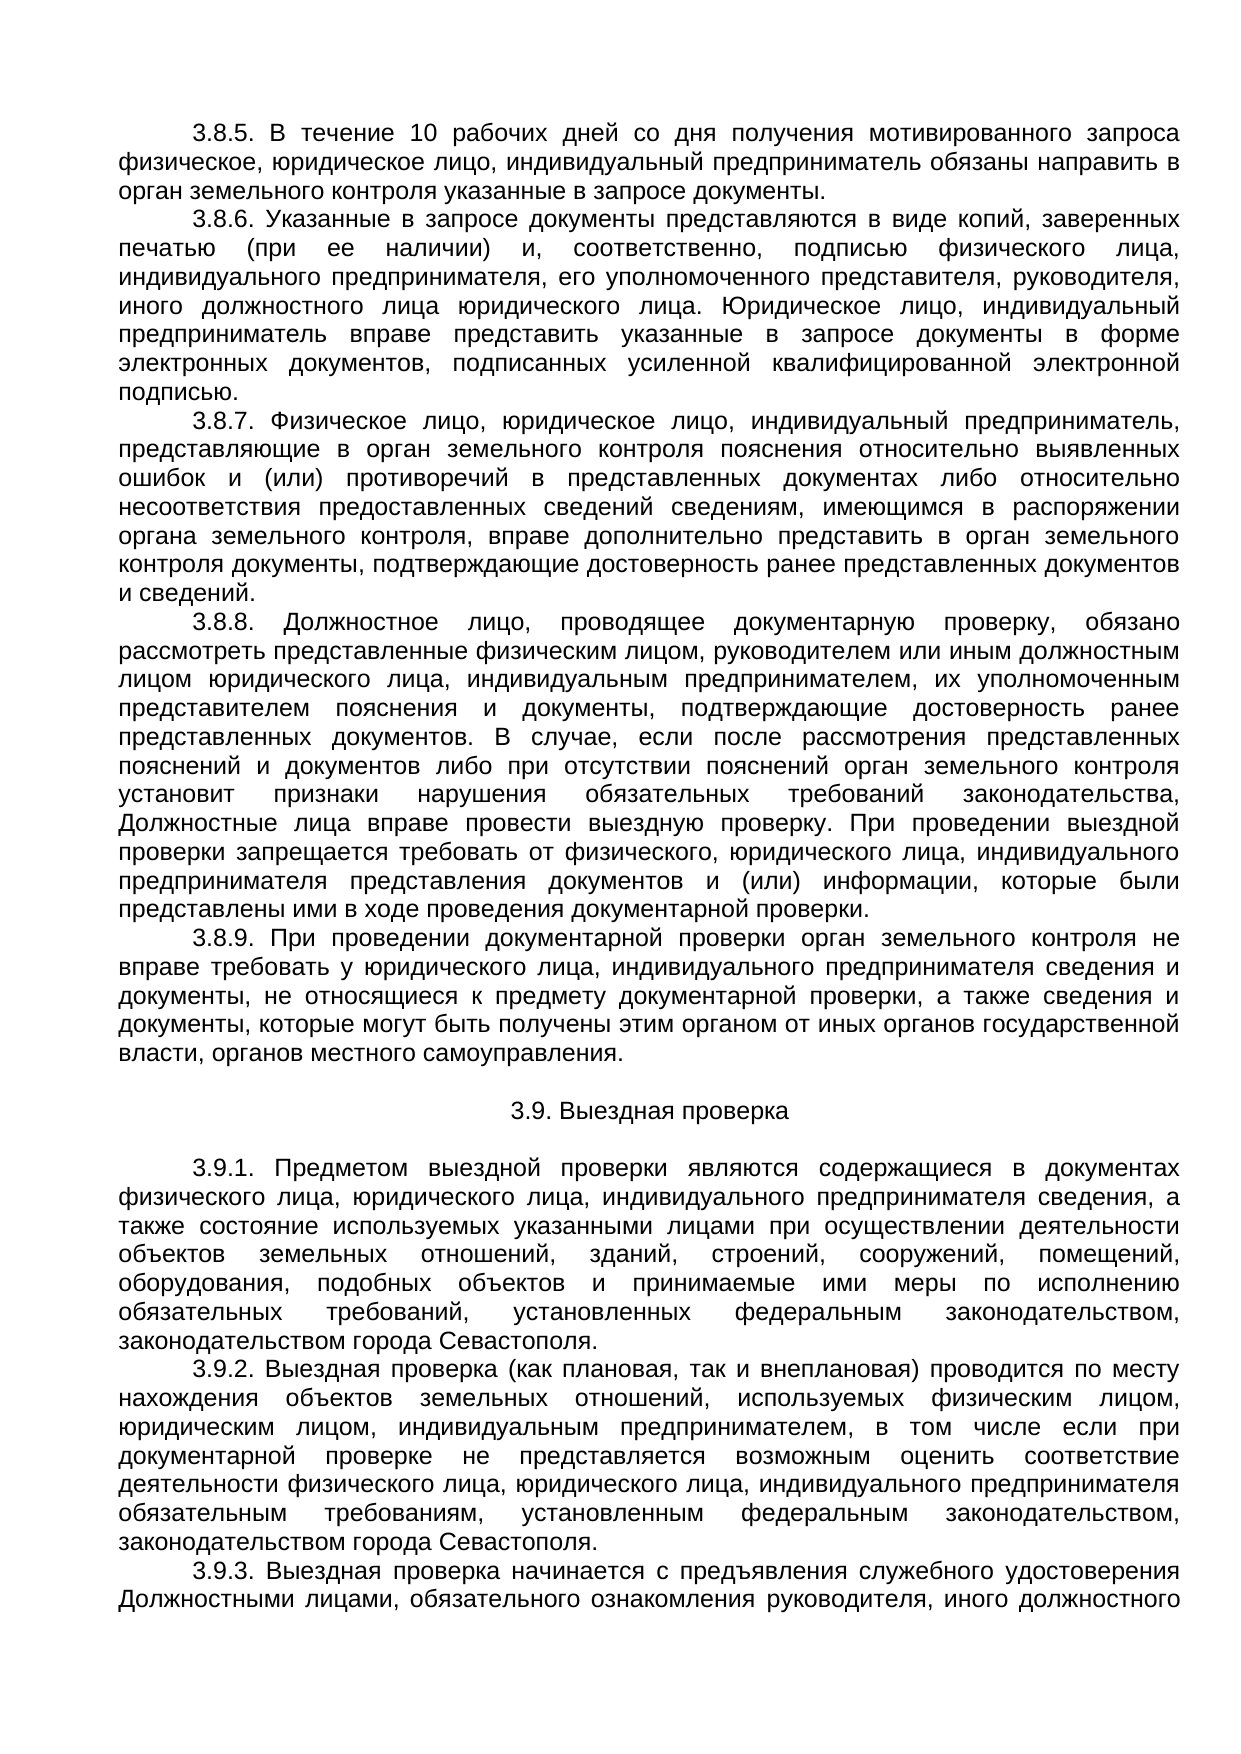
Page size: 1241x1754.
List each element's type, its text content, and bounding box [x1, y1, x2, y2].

text 3.9.1. Предметом выездной проверки являются содержащиеся в документах физического лица, юридического лица, индивидуального предпринимателя сведения, а также состояние используемых указанными лицами при осуществлении деятельности объектов земельных отношений, зданий, строений, сооружений, помещений, оборудования, подобных объектов и принимаемые ими меры по исполнению обязательных требований, установленных федеральным законодательством, законодательством города Севастополя. [118, 1153, 1181, 1354]
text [118, 1556, 1181, 1613]
text 3.8.6. Указанные в запросе документы представляются в виде копий, заверенных печатью (при ее наличии) и, соответственно, подписью физического лица, индивидуального предпринимателя, его уполномоченного представителя, руководителя, иного должностного лица юридического лица. Юридическое лицо, индивидуальный предприниматель вправе представить указанные в запросе документы в форме электронных документов, подписанных усиленной квалифицированной электронной подписью. [118, 204, 1181, 406]
text 3.8.8. Должностное лицо, проводящее документарную проверку, обязано рассмотреть представленные физическим лицом, руководителем или иным должностным лицом юридического лица, индивидуальным предпринимателем, их уполномоченным представителем пояснения и документы, подтверждающие достоверность ранее представленных документов. В случае, если после рассмотрения представленных пояснений и документов либо при отсутствии пояснений орган земельного контроля установит признаки нарушения обязательных требований законодательства, Должностные лица вправе провести выездную проверку. При проведении выездной проверки запрещается требовать от физического, юридического лица, индивидуального предпринимателя представления документов и (или) информации, которые были представлены ими в ходе проведения документарной проверки. [118, 607, 1181, 923]
text 3.8.7. Физическое лицо, юридическое лицо, индивидуальный предприниматель, представляющие в орган земельного контроля пояснения относительно выявленных ошибок и (или) противоречий в представленных документах либо относительно несоответствия предоставленных сведений сведениям, имеющимся в распоряжении органа земельного контроля, вправе дополнительно представить в орган земельного контроля документы, подтверждающие достоверность ранее представленных документов и сведений. [118, 406, 1181, 607]
text 3.8.9. При проведении документарной проверки орган земельного контроля не вправе требовать у юридического лица, индивидуального предпринимателя сведения и документы, не относящиеся к предмету документарной проверки, а также сведения и документы, которые могут быть получены этим органом от иных органов государственной власти, органов местного самоуправления. [118, 923, 1181, 1067]
text 3.8.5. В течение 10 рабочих дней со дня получения мотивированного запроса физическое, юридическое лицо, индивидуальный предприниматель обязаны направить в орган земельного контроля указанные в запросе документы. [118, 118, 1181, 204]
text 3.9.2. Выездная проверка (как плановая, так и внеплановая) проводится по месту нахождения объектов земельных отношений, используемых физическим лицом, юридическим лицом, индивидуальным предпринимателем, в том числе если при документарной проверке не представляется возможным оценить соответствие деятельности физического лица, юридического лица, индивидуального предпринимателя обязательным требованиям, установленным федеральным законодательством, законодательством города Севастополя. [118, 1354, 1181, 1556]
text 3.9. Выездная проверка [118, 1096, 1181, 1124]
